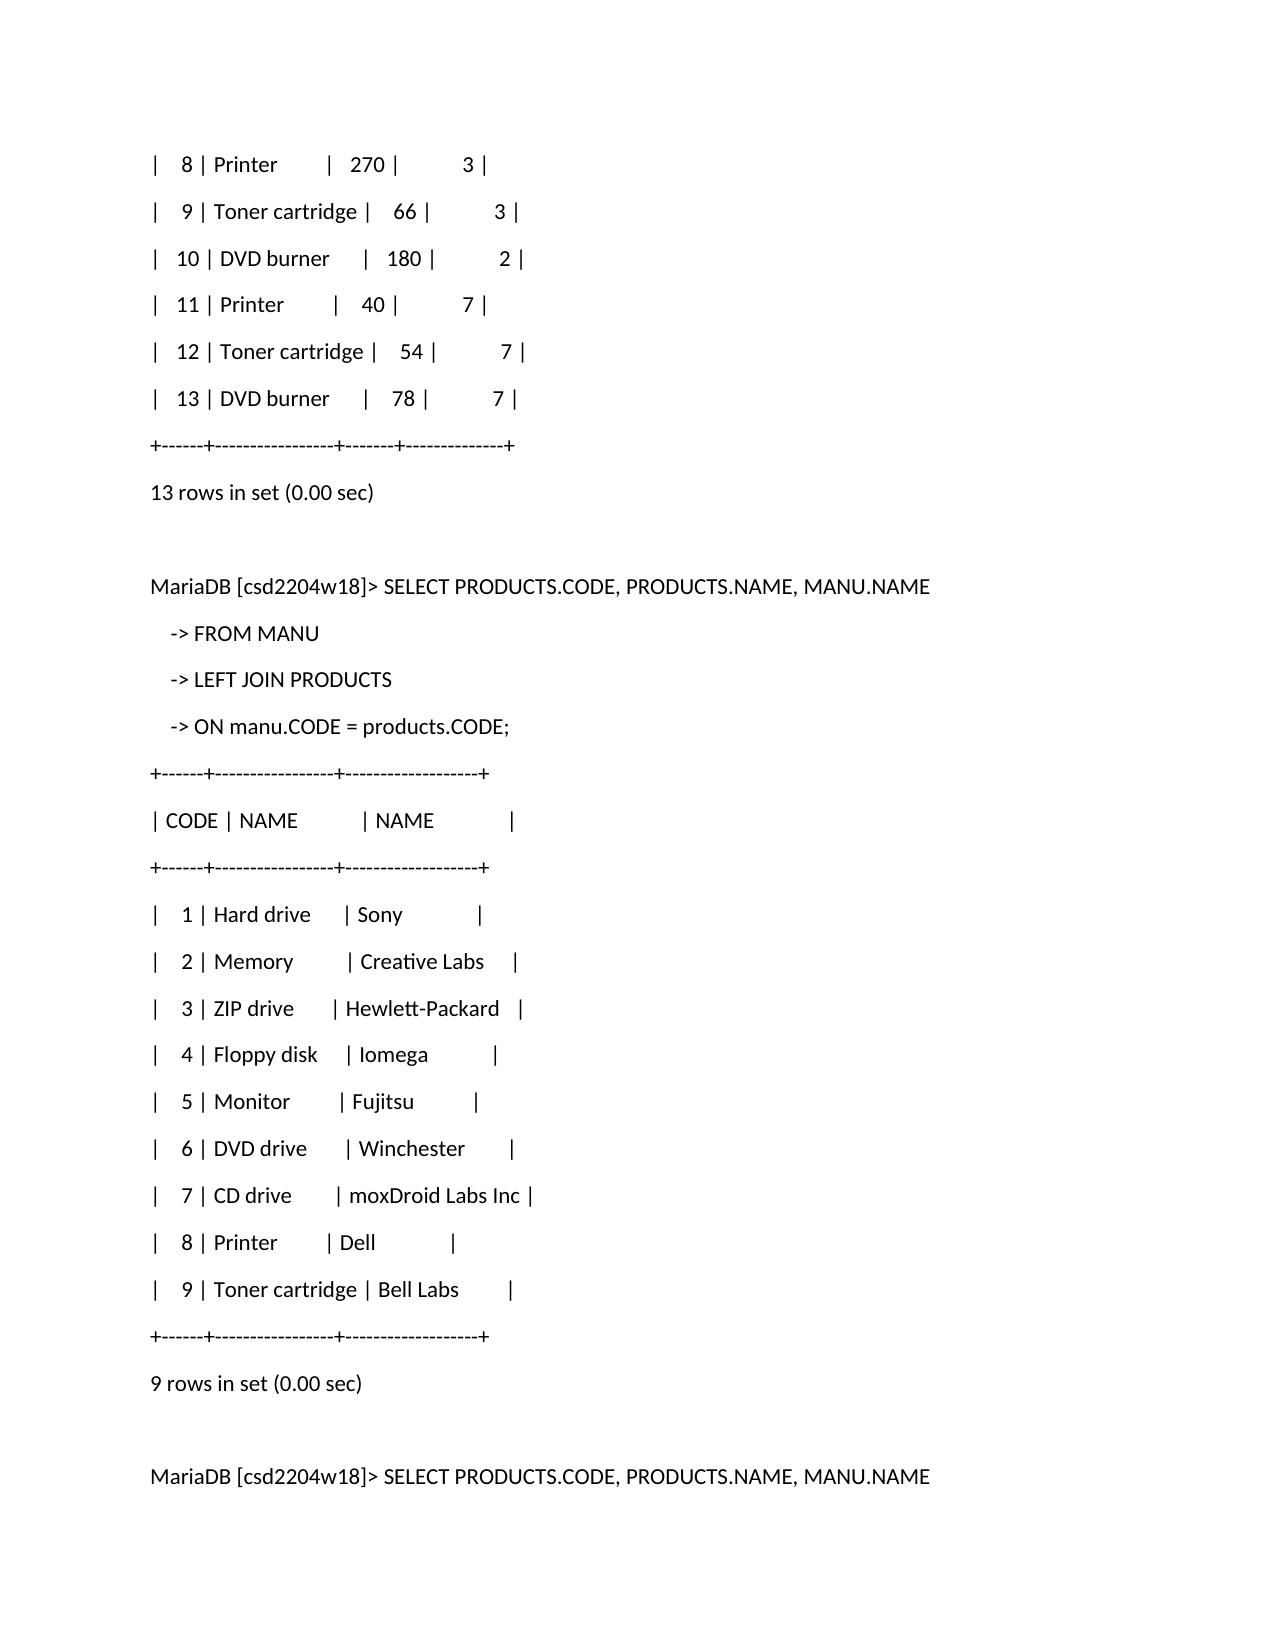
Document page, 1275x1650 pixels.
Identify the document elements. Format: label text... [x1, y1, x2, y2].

text -> FROM MANU [150, 619, 1125, 647]
text -> ON manu.CODE = products.CODE; [150, 712, 1125, 741]
text | 9 | Toner cartridge | Bell Labs | [150, 1275, 1125, 1303]
text +------+-----------------+-------+--------------+ [150, 431, 1125, 459]
text | 4 | Floppy disk | Iomega | [150, 1041, 1125, 1069]
text | 2 | Memory | Creative Labs | [150, 947, 1125, 975]
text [150, 1462, 1125, 1491]
text | 12 | Toner cartridge | 54 | 7 | [150, 337, 1125, 366]
text | 11 | Printer | 40 | 7 | [150, 291, 1125, 319]
text | 10 | DVD burner | 180 | 2 | [150, 244, 1125, 272]
text 9 rows in set (0.00 sec) [150, 1369, 1125, 1397]
text 13 rows in set (0.00 sec) [150, 478, 1125, 506]
text +------+-----------------+-------------------+ [150, 853, 1125, 881]
text | 5 | Monitor | Fujitsu | [150, 1087, 1125, 1116]
text | 6 | DVD drive | Winchester | [150, 1134, 1125, 1162]
text | 8 | Printer | 270 | 3 | [150, 150, 1125, 178]
text | 3 | ZIP drive | Hewlett-Packard | [150, 994, 1125, 1022]
text -> LEFT JOIN PRODUCTS [150, 666, 1125, 694]
text +------+-----------------+-------------------+ [150, 1322, 1125, 1350]
text MariaDB [csd2204w18]> SELECT PRODUCTS.CODE, PRODUCTS.NAME, MANU.NAME [150, 572, 1125, 600]
text | 8 | Printer | Dell | [150, 1228, 1125, 1256]
text | 13 | DVD burner | 78 | 7 | [150, 384, 1125, 412]
text +------+-----------------+-------------------+ [150, 759, 1125, 787]
text | 9 | Toner cartridge | 66 | 3 | [150, 197, 1125, 225]
text | 1 | Hard drive | Sony | [150, 900, 1125, 928]
text | 7 | CD drive | moxDroid Labs Inc | [150, 1181, 1125, 1209]
text | CODE | NAME | NAME | [150, 806, 1125, 834]
